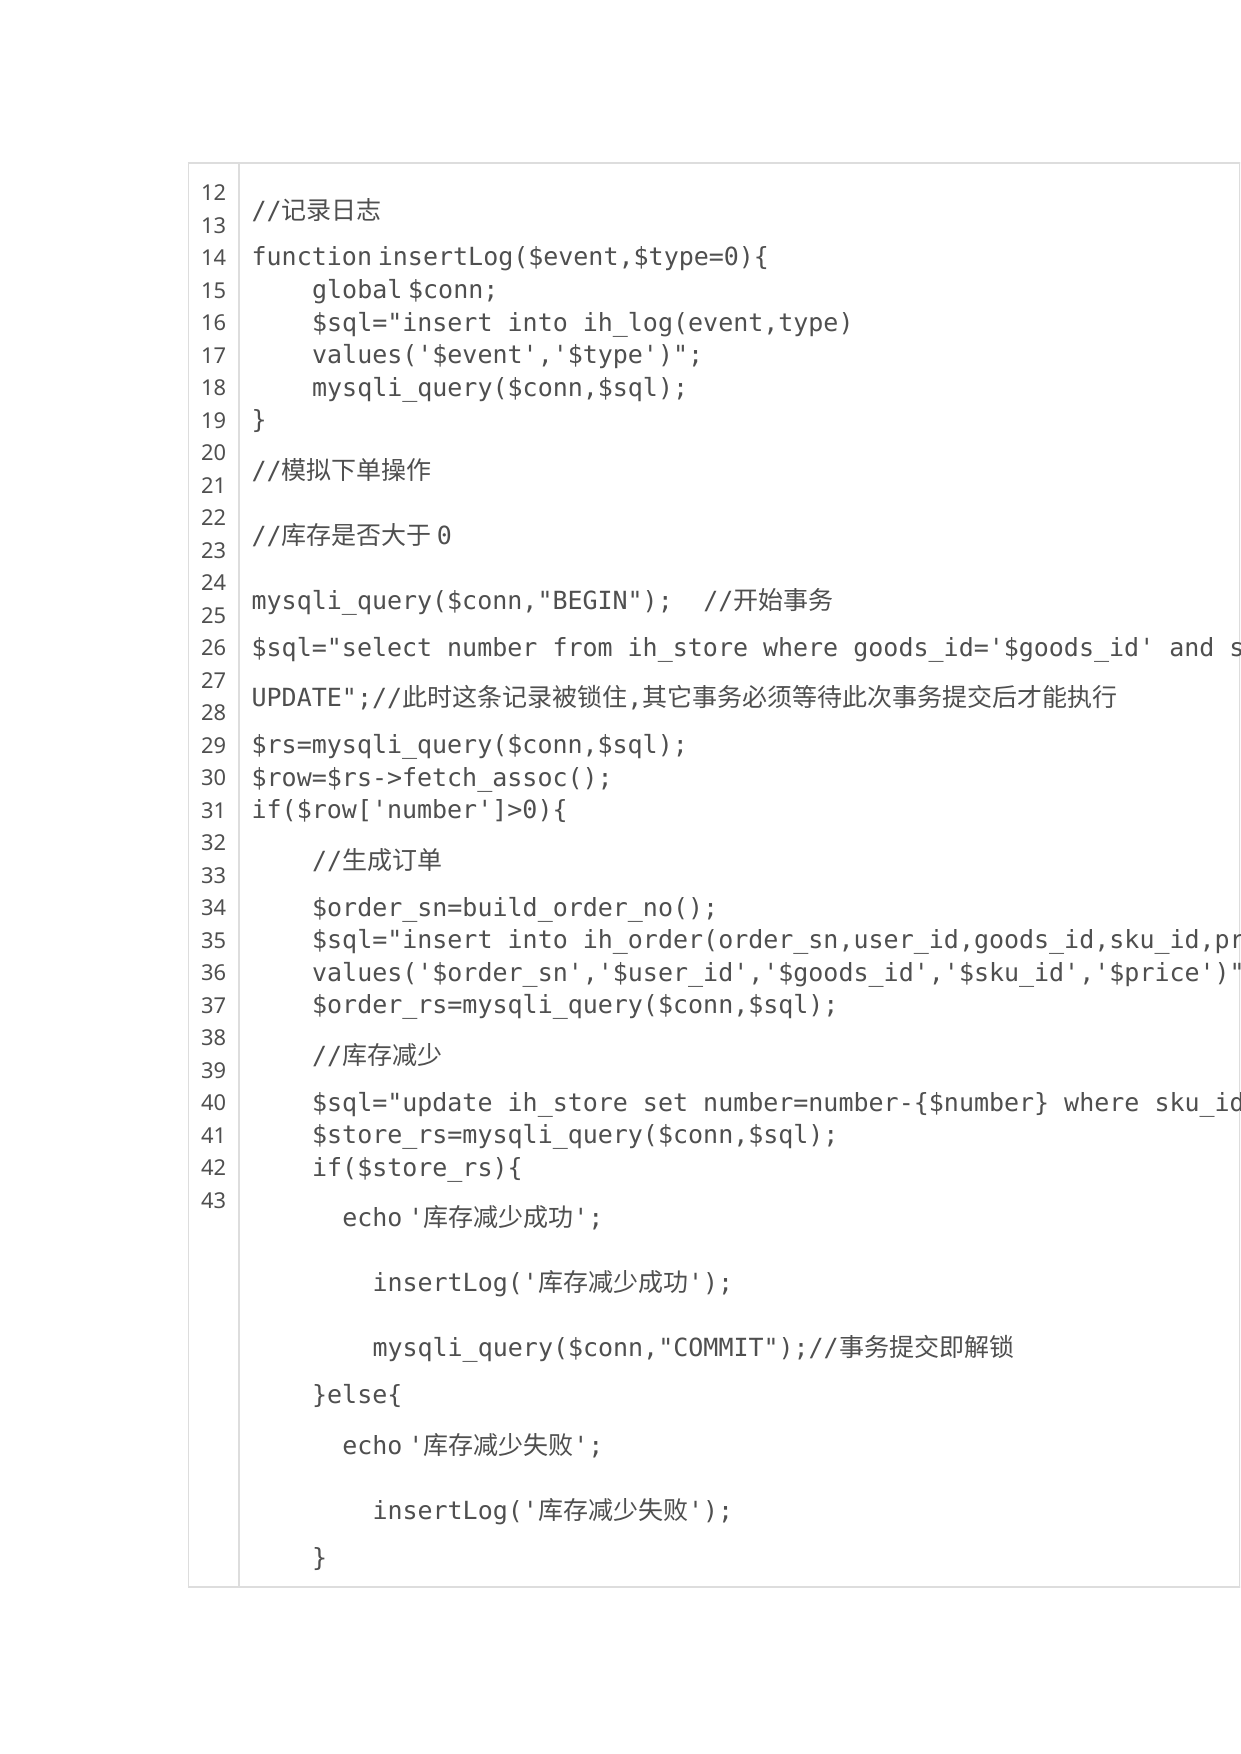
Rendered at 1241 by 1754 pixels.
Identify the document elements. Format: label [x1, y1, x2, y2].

table_header [240, 164, 1239, 1586]
table_header [189, 164, 238, 1586]
